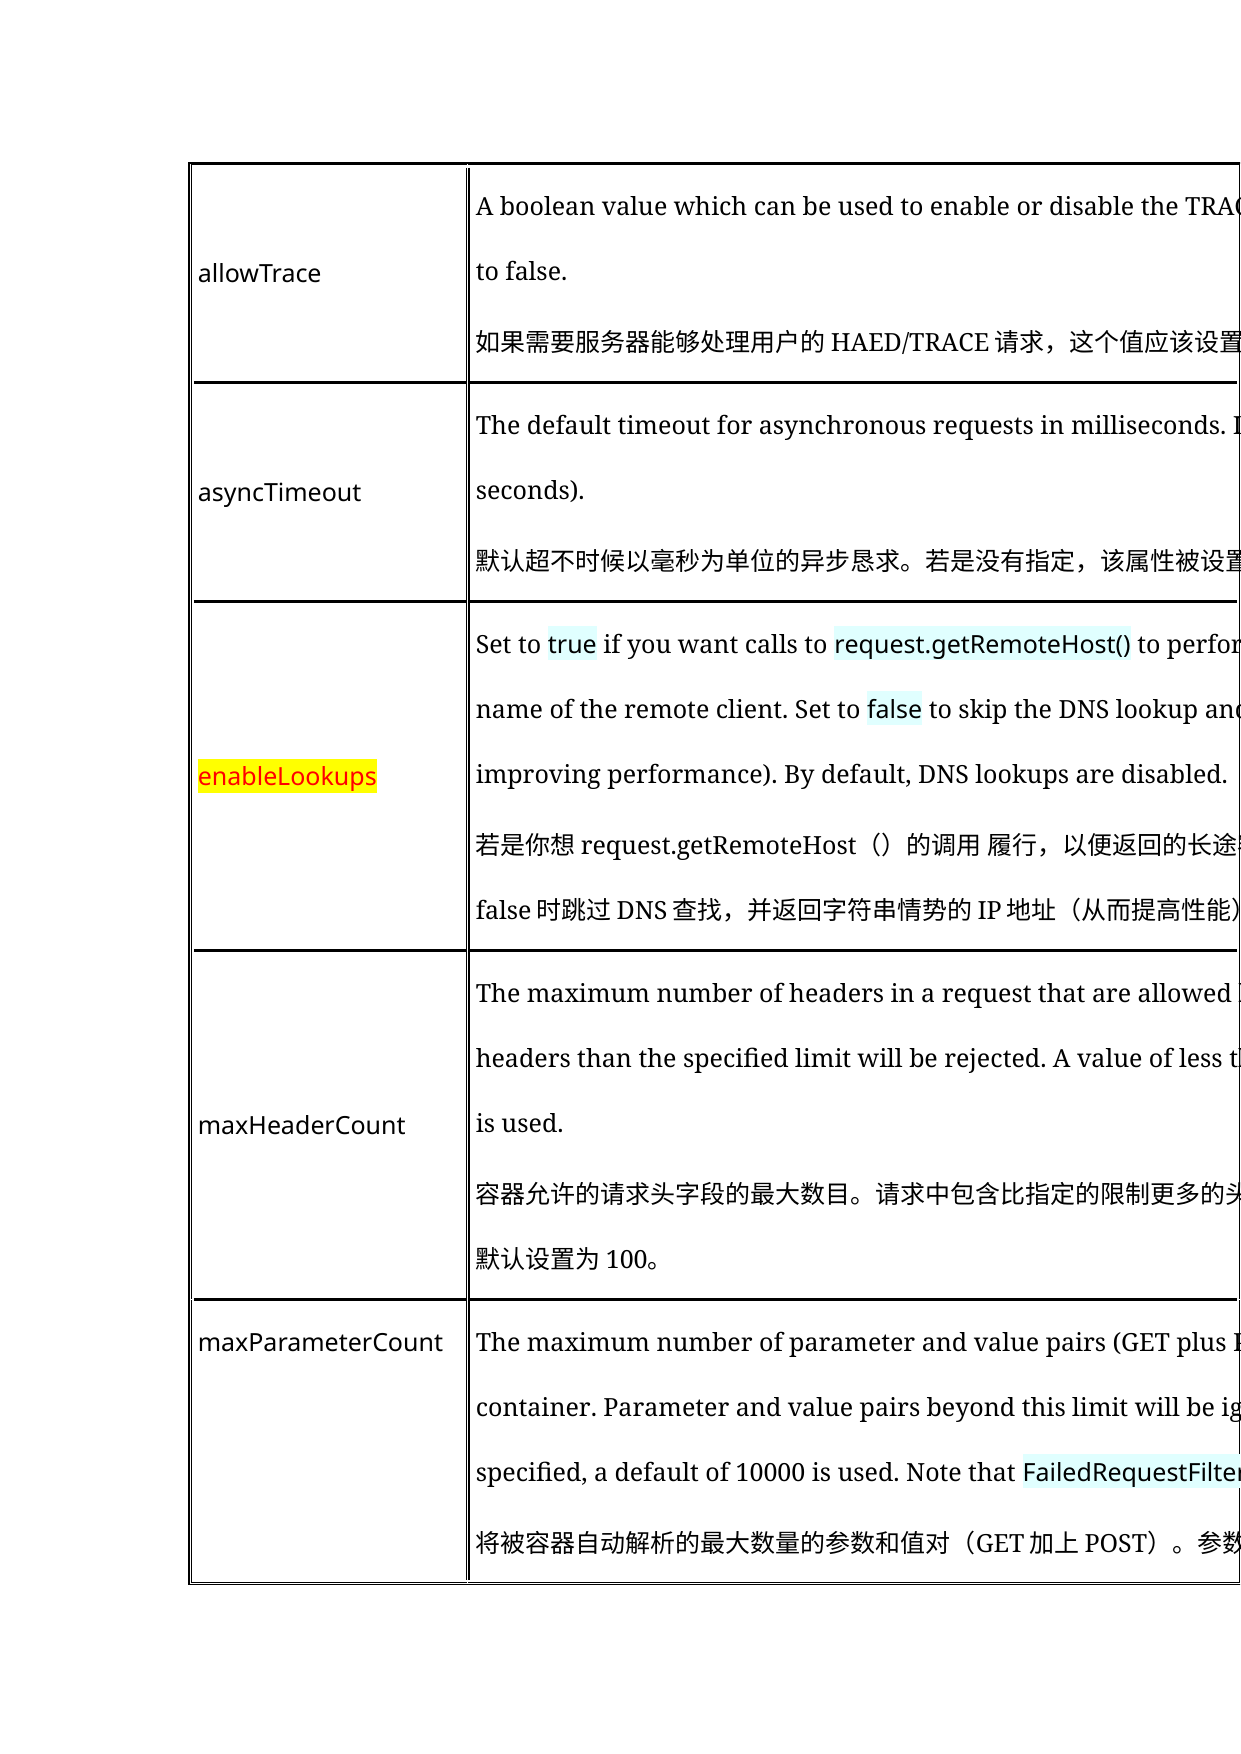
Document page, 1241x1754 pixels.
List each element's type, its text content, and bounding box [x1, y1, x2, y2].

table_cell allowTrace [192, 164, 468, 381]
table_cell Set to true if you want calls to request.getRemoteHost() to perform DNS lookups in order to return the actual host name of the remote client. Set to false to skip the DNS lookup and return the IP address in String form instead (thereby improving performance). By default, DNS lookups are disabled. 若是你想request.getRemoteHost（）的调用 履行，以便返回的长途客户端的实际主机名的DNS查询，则设置为true。设置为false时跳过DNS查找，并返回字符串情势的IP地址（从而提高性能）。默认景象下，禁用DNS查找。 [470, 600, 1239, 949]
table_cell asyncTimeout [192, 381, 466, 600]
table_cell The maximum number of headers in a request that are allowed by the container. A request that contains more headers than the specified limit will be rejected. A value of less than 0 means no limit. If not specified, a default of 100 is used. 容器允许的请求头字段的最大数目。请求中包含比指定的限制更多的头字段将被拒绝。值小于0表示没有限制。如果没有指定，默认设置为100。 [470, 949, 1239, 1298]
table_cell maxHeaderCount [192, 949, 466, 1298]
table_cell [468, 1298, 1240, 1582]
table_cell A boolean value which can be used to enable or disable the TRACE HTTP method. If not specified, this attribute is set to false. 如果需要服务器能够处理用户的HAED/TRACE请求，这个值应该设置为true，默认值是false [468, 165, 1239, 381]
table_cell The default timeout for asynchronous requests in milliseconds. If not specified, this attribute is set to 10000 (10 seconds). 默认超不时候以毫秒为单位的异步恳求。若是没有指定，该属性被设置为10000（10秒）。 [470, 381, 1239, 600]
table_cell enableLookups [192, 600, 466, 949]
table_cell maxParameterCount [190, 1298, 468, 1582]
